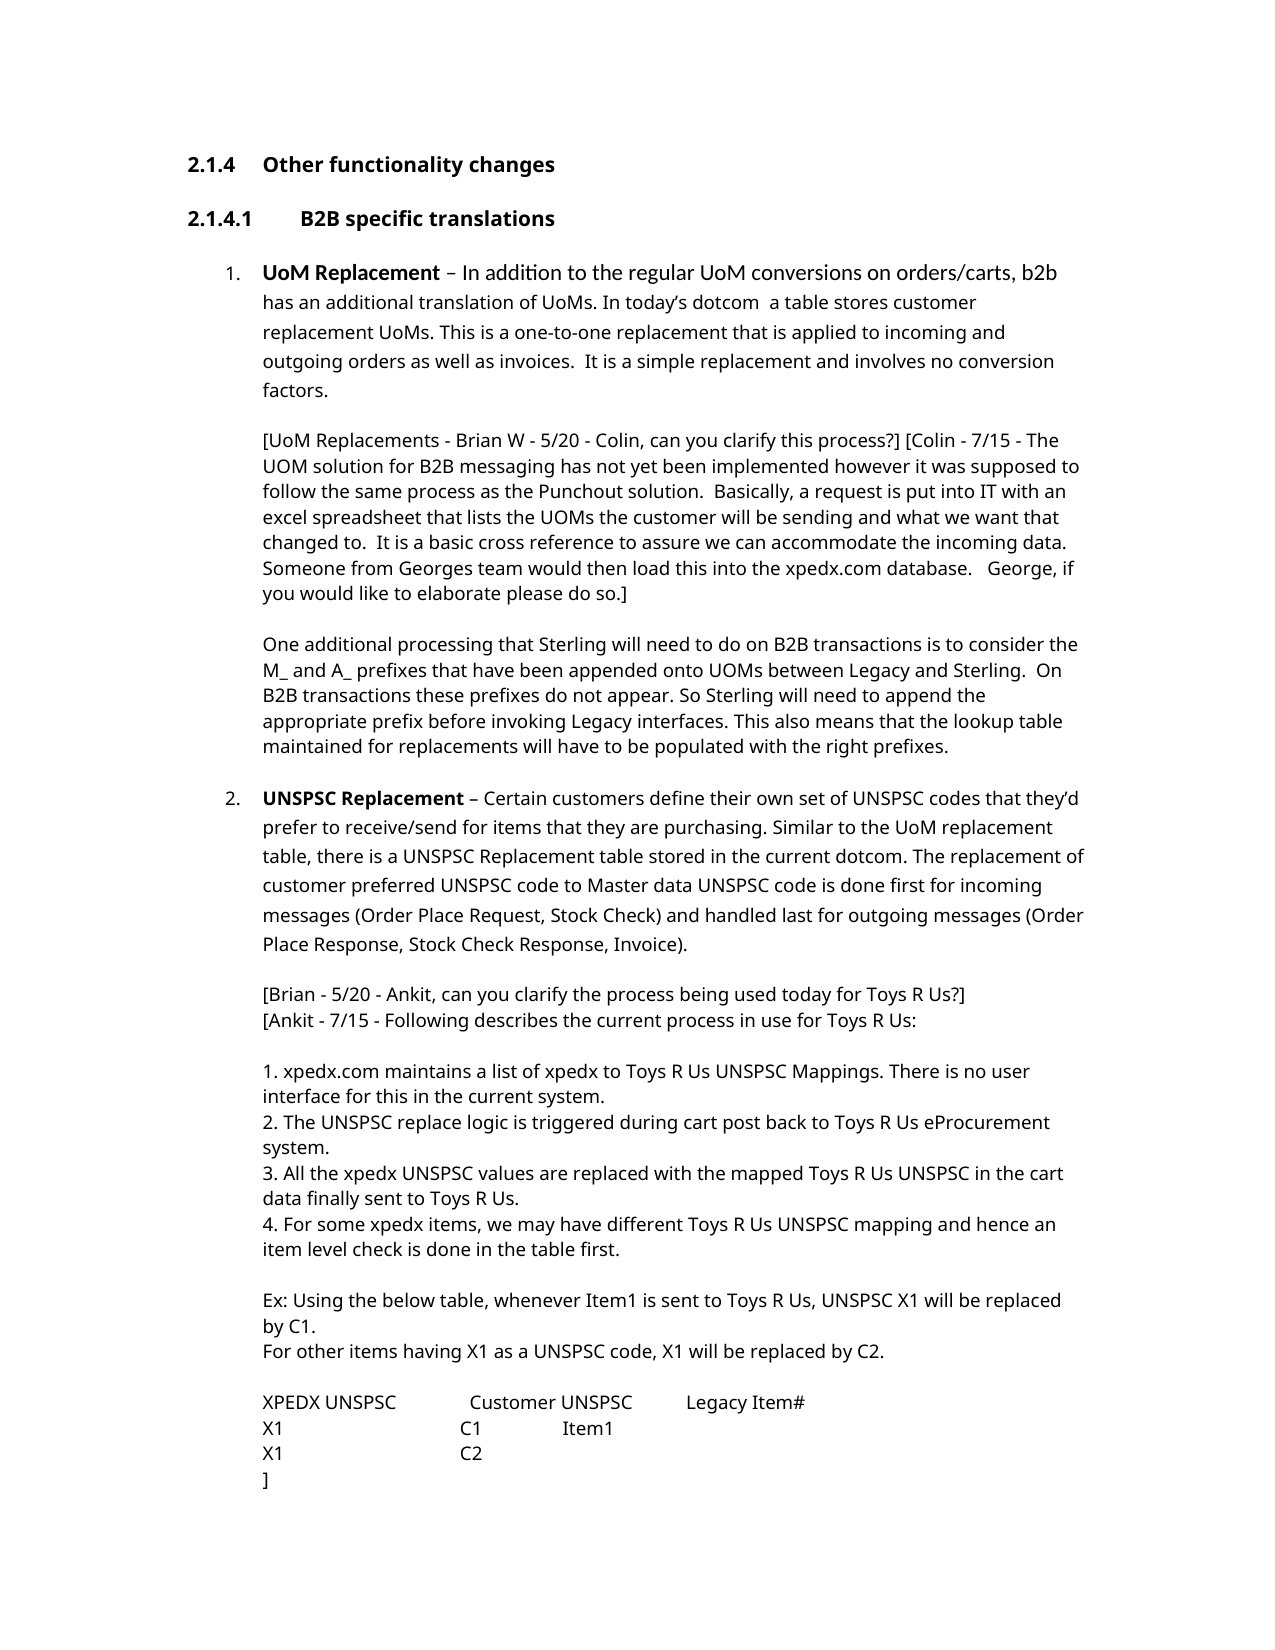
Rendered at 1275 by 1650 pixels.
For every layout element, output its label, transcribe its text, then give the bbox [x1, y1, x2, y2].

subtitle B2B specific translations [187, 204, 1087, 232]
text [Ankit - 7/15 - Following describes the current process in use for Toys R Us: [262, 1007, 1087, 1032]
text Ex: Using the below table, whenever Item1 is sent to Toys R Us, UNSPSC X1 will be replaced by C1. [262, 1288, 1087, 1339]
text X1 C1 Item1 [262, 1415, 1087, 1441]
text One additional processing that Sterling will need to do on B2B transactions is to consider the M_ and A_ prefixes that have been appended onto UOMs between Legacy and Sterling. On B2B transactions these prefixes do not appear. So Sterling will need to append the appropriate prefix before invoking Legacy interfaces. This also means that the lookup table maintained for replacements will have to be populated with the right prefixes. [262, 632, 1087, 759]
subtitle Other functionality changes [187, 150, 1087, 178]
text 4. For some xpedx items, we may have different Toys R Us UNSPSC mapping and hence an item level check is done in the table first. [262, 1211, 1087, 1262]
text XPEDX UNSPSC Customer UNSPSC Legacy Item# [262, 1390, 1087, 1415]
text 1. xpedx.com maintains a list of xpedx to Toys R Us UNSPSC Mappings. There is no user interface for this in the current system. [262, 1058, 1087, 1109]
text [UoM Replacements - Brian W - 5/20 - Colin, can you clarify this process?] [Colin - 7/15 - The UOM solution for B2B messaging has not yet been implemented however it was supposed to follow the same process as the Punchout solution. Basically, a request is put into IT with an excel spreadsheet that lists the UOMs the customer will be sending and what we want that changed to. It is a basic cross reference to assure we can accommodate the incoming data. Someone from Georges team would then load this into the xpedx.com database. George, if you would like to elaborate please do so.] [262, 428, 1087, 606]
text 3. All the xpedx UNSPSC values are replaced with the mapped Toys R Us UNSPSC in the cart data finally sent to Toys R Us. [262, 1160, 1087, 1211]
text [Brian - 5/20 - Ankit, can you clarify the process being used today for Toys R Us?] [262, 981, 1087, 1007]
text For other items having X1 as a UNSPSC code, X1 will be replaced by C2. [262, 1339, 1087, 1364]
text ] [262, 1466, 1087, 1492]
list UNSPSC Replacement – Certain customers define their own set of UNSPSC codes that they’d prefer to receive/send for items that they are purchasing. Similar to the UoM replacement table, there is a UNSPSC Replacement table stored in the current dotcom. The replacement of customer preferred UNSPSC code to Master data UNSPSC code is done first for incoming messages (Order Place Request, Stock Check) and handled last for outgoing messages (Order Place Response, Stock Check Response, Invoice). [225, 785, 1087, 957]
text X1 C2 [262, 1441, 1087, 1466]
list UoM Replacement – In addition to the regular UoM conversions on orders/carts, b2b has an additional translation of UoMs. In today’s dotcom a table stores customer replacement UoMs. This is a one-to-one replacement that is applied to incoming and outgoing orders as well as invoices. It is a simple replacement and involves no conversion factors. [225, 258, 1087, 403]
text 2. The UNSPSC replace logic is triggered during cart post back to Toys R Us eProcurement system. [262, 1109, 1087, 1160]
